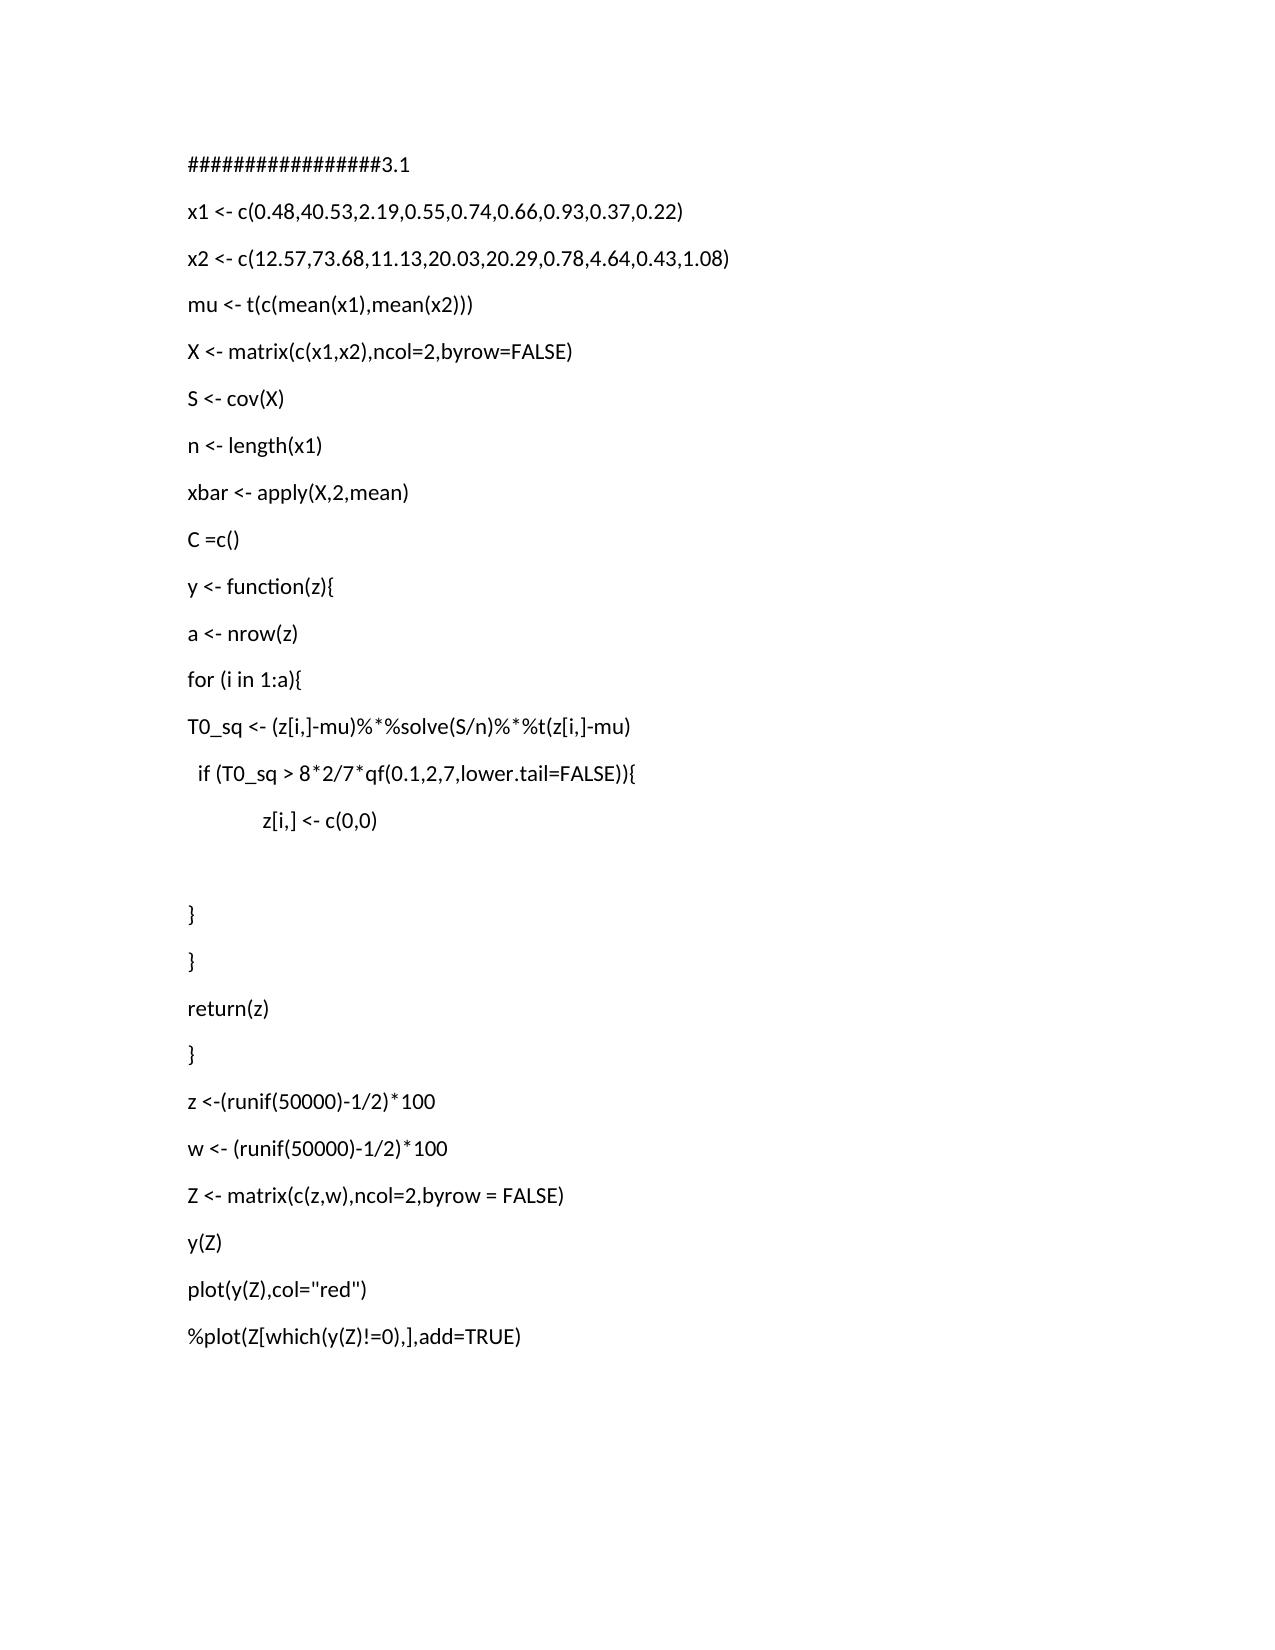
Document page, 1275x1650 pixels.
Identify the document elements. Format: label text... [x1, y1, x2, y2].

text a <- nrow(z) [187, 619, 1087, 647]
text C =c() [187, 525, 1087, 553]
text } [187, 900, 1087, 928]
text Z <- matrix(c(z,w),ncol=2,byrow = FALSE) [187, 1181, 1087, 1209]
text plot(y(Z),col="red") [187, 1275, 1087, 1303]
text z <-(runif(50000)-1/2)*100 [187, 1087, 1087, 1116]
text mu <- t(c(mean(x1),mean(x2))) [187, 291, 1087, 319]
text #################3.1 [187, 150, 1087, 178]
text x2 <- c(12.57,73.68,11.13,20.03,20.29,0.78,4.64,0.43,1.08) [187, 244, 1087, 272]
text x1 <- c(0.48,40.53,2.19,0.55,0.74,0.66,0.93,0.37,0.22) [187, 197, 1087, 225]
text y(Z) [187, 1228, 1087, 1256]
text } [187, 1041, 1087, 1069]
text S <- cov(X) [187, 384, 1087, 412]
text return(z) [187, 994, 1087, 1022]
text %plot(Z[which(y(Z)!=0),],add=TRUE) [187, 1322, 1087, 1350]
text for (i in 1:a){ [187, 666, 1087, 694]
text if (T0_sq > 8*2/7*qf(0.1,2,7,lower.tail=FALSE)){ [187, 759, 1087, 787]
text xbar <- apply(X,2,mean) [187, 478, 1087, 506]
text X <- matrix(c(x1,x2),ncol=2,byrow=FALSE) [187, 337, 1087, 366]
text } [187, 947, 1087, 975]
text w <- (runif(50000)-1/2)*100 [187, 1134, 1087, 1162]
text z[i,] <- c(0,0) [187, 806, 1087, 834]
text y <- function(z){ [187, 572, 1087, 600]
text n <- length(x1) [187, 431, 1087, 459]
text T0_sq <- (z[i,]-mu)%*%solve(S/n)%*%t(z[i,]-mu) [187, 712, 1087, 741]
